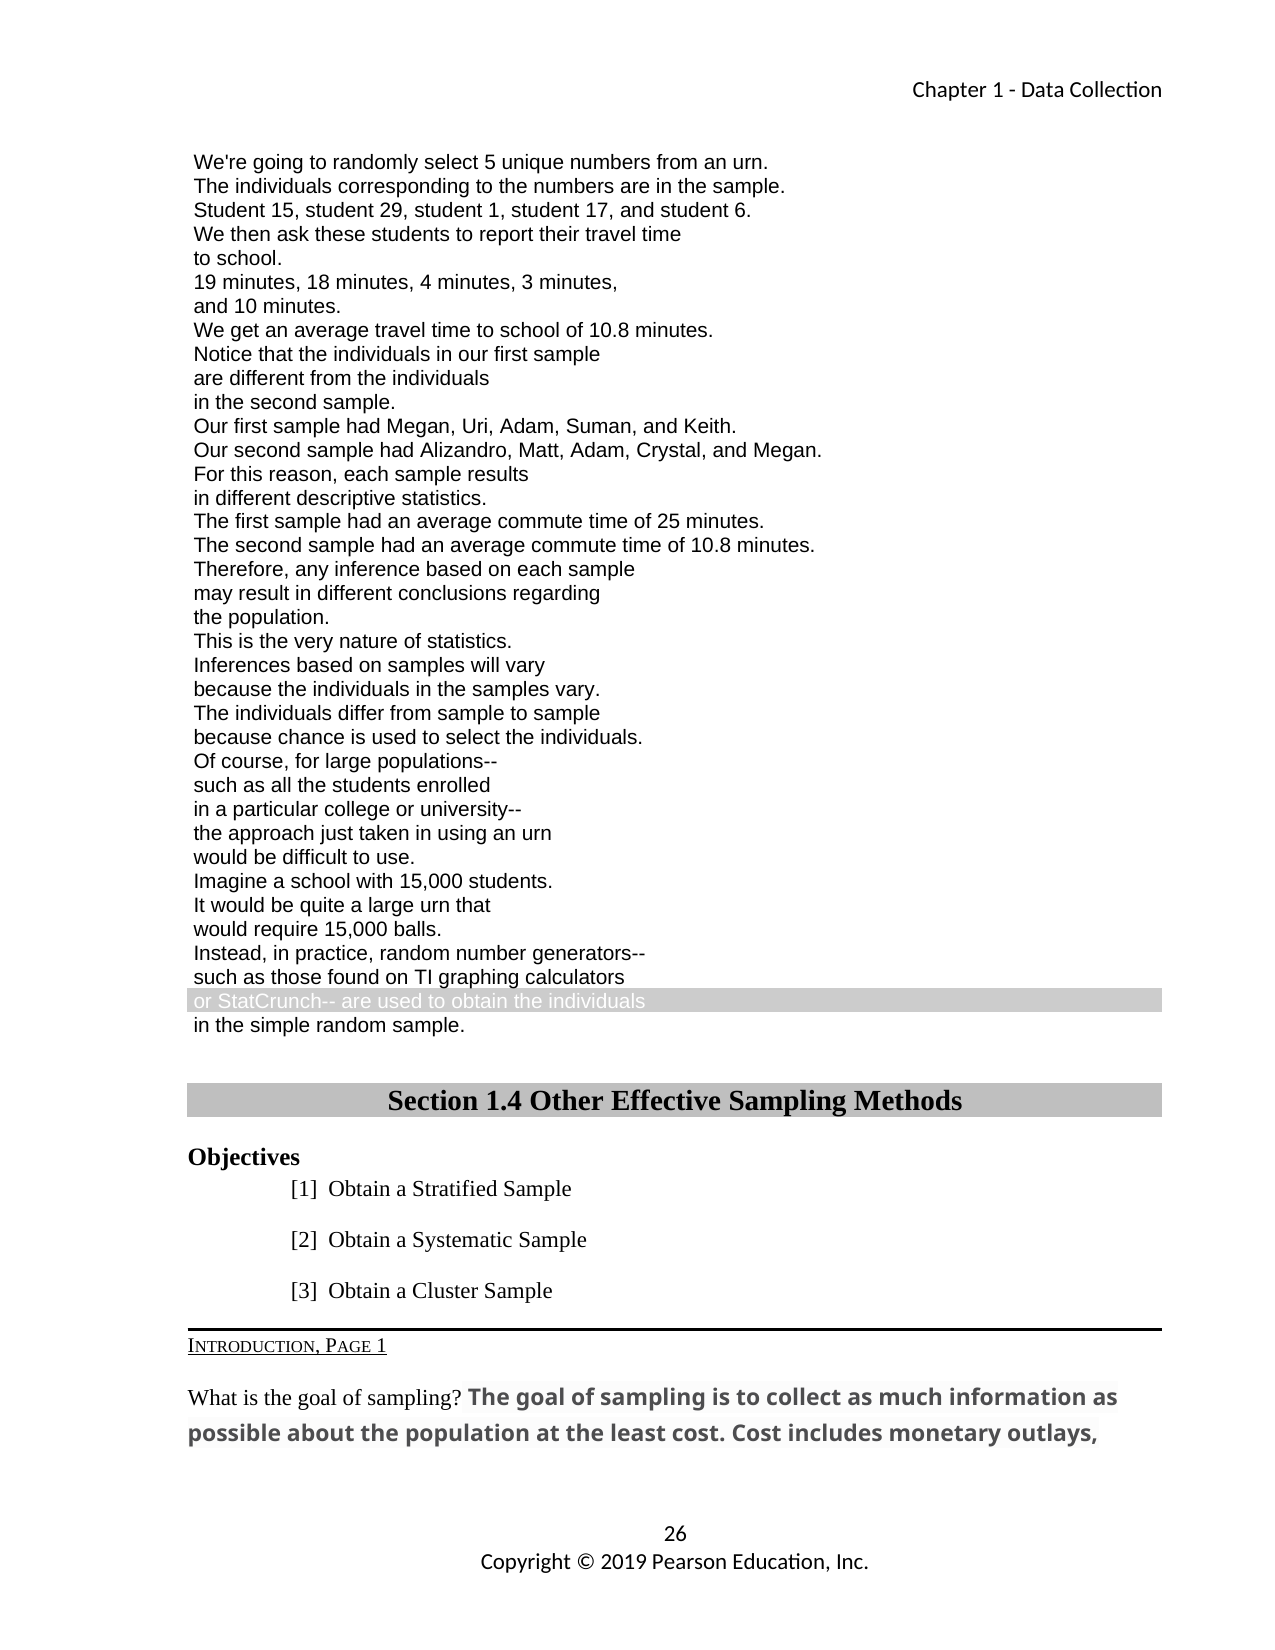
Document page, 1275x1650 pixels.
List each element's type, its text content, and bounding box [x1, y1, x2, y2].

text The individuals corresponding to the numbers are in the sample. [187, 174, 1162, 198]
text We get an average travel time to school of 10.8 minutes. [187, 318, 1162, 342]
text Inferences based on samples will vary [187, 653, 1162, 677]
text may result in different conclusions regarding [187, 581, 1162, 605]
text are different from the individuals [187, 366, 1162, 389]
text 19 minutes, 18 minutes, 4 minutes, 3 minutes, [187, 270, 1162, 294]
text in different descriptive statistics. [187, 485, 1162, 509]
text in the second sample. [187, 389, 1162, 413]
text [187, 1381, 1162, 1448]
text Section 1.4 Other Effective Sampling Methods [187, 1083, 1162, 1117]
text Notice that the individuals in our first sample [187, 342, 1162, 366]
text Of course, for large populations-- [187, 749, 1162, 773]
text because chance is used to select the individuals. [187, 725, 1162, 749]
list Obtain a Systematic Sample [291, 1226, 1162, 1252]
text The first sample had an average commute time of 25 minutes. [187, 509, 1162, 533]
text Introduction, Page 1 [187, 1329, 1162, 1357]
text Student 15, student 29, student 1, student 17, and student 6. [187, 198, 1162, 222]
text the population. [187, 605, 1162, 629]
text Instead, in practice, random number generators-- [187, 941, 1162, 964]
text would be difficult to use. [187, 845, 1162, 869]
list Obtain a Stratified Sample [291, 1175, 1162, 1201]
list Obtain a Cluster Sample [291, 1277, 1162, 1303]
text Therefore, any inference based on each sample [187, 557, 1162, 581]
text This is the very nature of statistics. [187, 629, 1162, 653]
text We're going to randomly select 5 unique numbers from an urn. [187, 150, 1162, 174]
text such as all the students enrolled [187, 773, 1162, 797]
text Objectives [187, 1142, 1162, 1171]
text or StatCrunch-- are used to obtain the individuals [187, 988, 1162, 1012]
text such as those found on TI graphing calculators [187, 964, 1162, 988]
text Our first sample had Megan, Uri, Adam, Suman, and Keith. [187, 413, 1162, 437]
text The individuals differ from sample to sample [187, 701, 1162, 725]
text in a particular college or university-- [187, 797, 1162, 821]
text We then ask these students to report their travel time [187, 222, 1162, 246]
text The second sample had an average commute time of 10.8 minutes. [187, 533, 1162, 557]
text would require 15,000 balls. [187, 917, 1162, 941]
text because the individuals in the samples vary. [187, 677, 1162, 701]
text and 10 minutes. [187, 294, 1162, 318]
text Imagine a school with 15,000 students. [187, 869, 1162, 893]
text the approach just taken in using an urn [187, 821, 1162, 845]
text in the simple random sample. [187, 1012, 1162, 1036]
text For this reason, each sample results [187, 461, 1162, 485]
text It would be quite a large urn that [187, 893, 1162, 917]
text to school. [187, 246, 1162, 270]
text Our second sample had Alizandro, Matt, Adam, Crystal, and Megan. [187, 437, 1162, 461]
